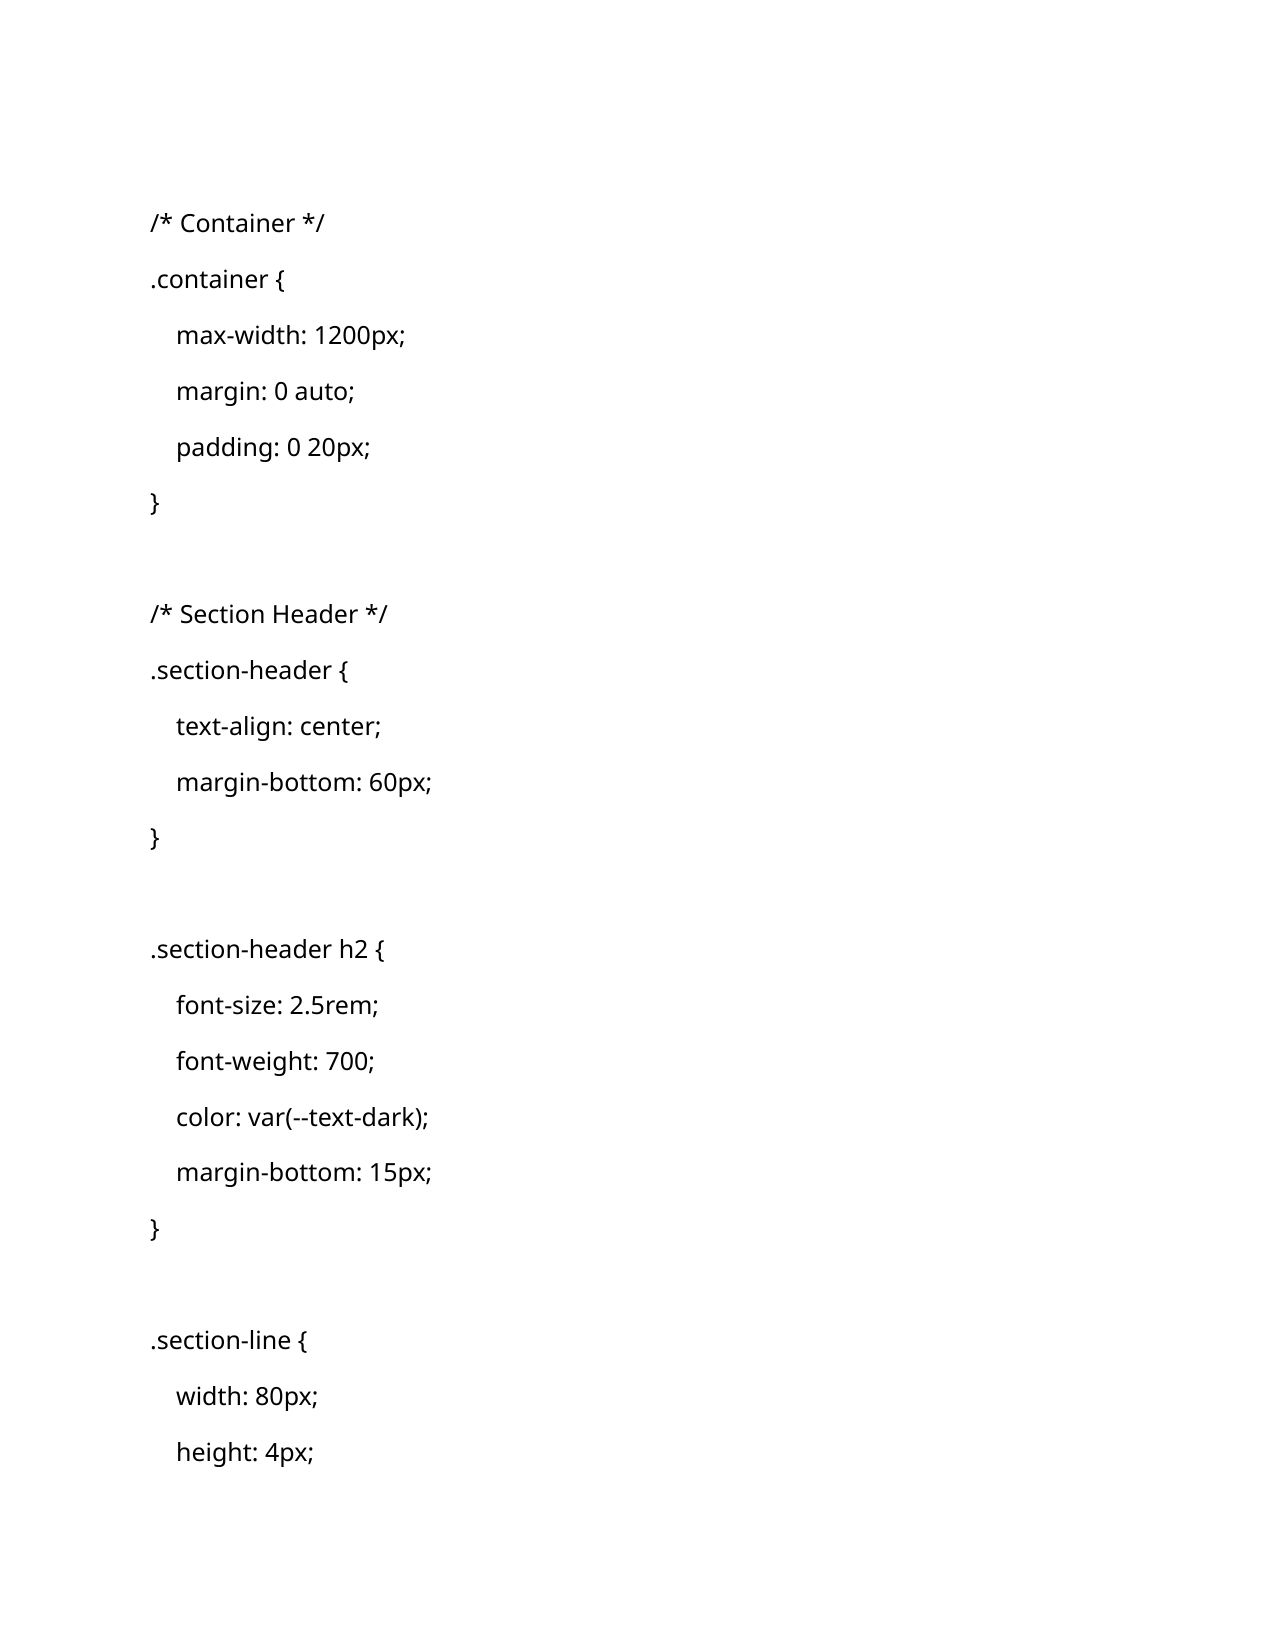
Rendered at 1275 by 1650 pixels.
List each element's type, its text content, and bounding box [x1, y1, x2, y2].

text .section-line { [150, 1322, 1125, 1357]
text font-weight: 700; [150, 1043, 1125, 1077]
text .container { [150, 262, 1125, 296]
text font-size: 2.5rem; [150, 987, 1125, 1022]
text height: 4px; [150, 1434, 1125, 1468]
text /* Container */ [150, 206, 1125, 240]
text margin: 0 auto; [150, 373, 1125, 407]
text .section-header h2 { [150, 932, 1125, 966]
text } [150, 1211, 1125, 1245]
text /* Section Header */ [150, 597, 1125, 631]
text padding: 0 20px; [150, 429, 1125, 463]
text width: 80px; [150, 1378, 1125, 1412]
text } [150, 820, 1125, 854]
text text-align: center; [150, 708, 1125, 742]
text color: var(--text-dark); [150, 1099, 1125, 1133]
text } [150, 485, 1125, 519]
text margin-bottom: 60px; [150, 764, 1125, 798]
text margin-bottom: 15px; [150, 1155, 1125, 1189]
text .section-header { [150, 652, 1125, 687]
text max-width: 1200px; [150, 317, 1125, 352]
